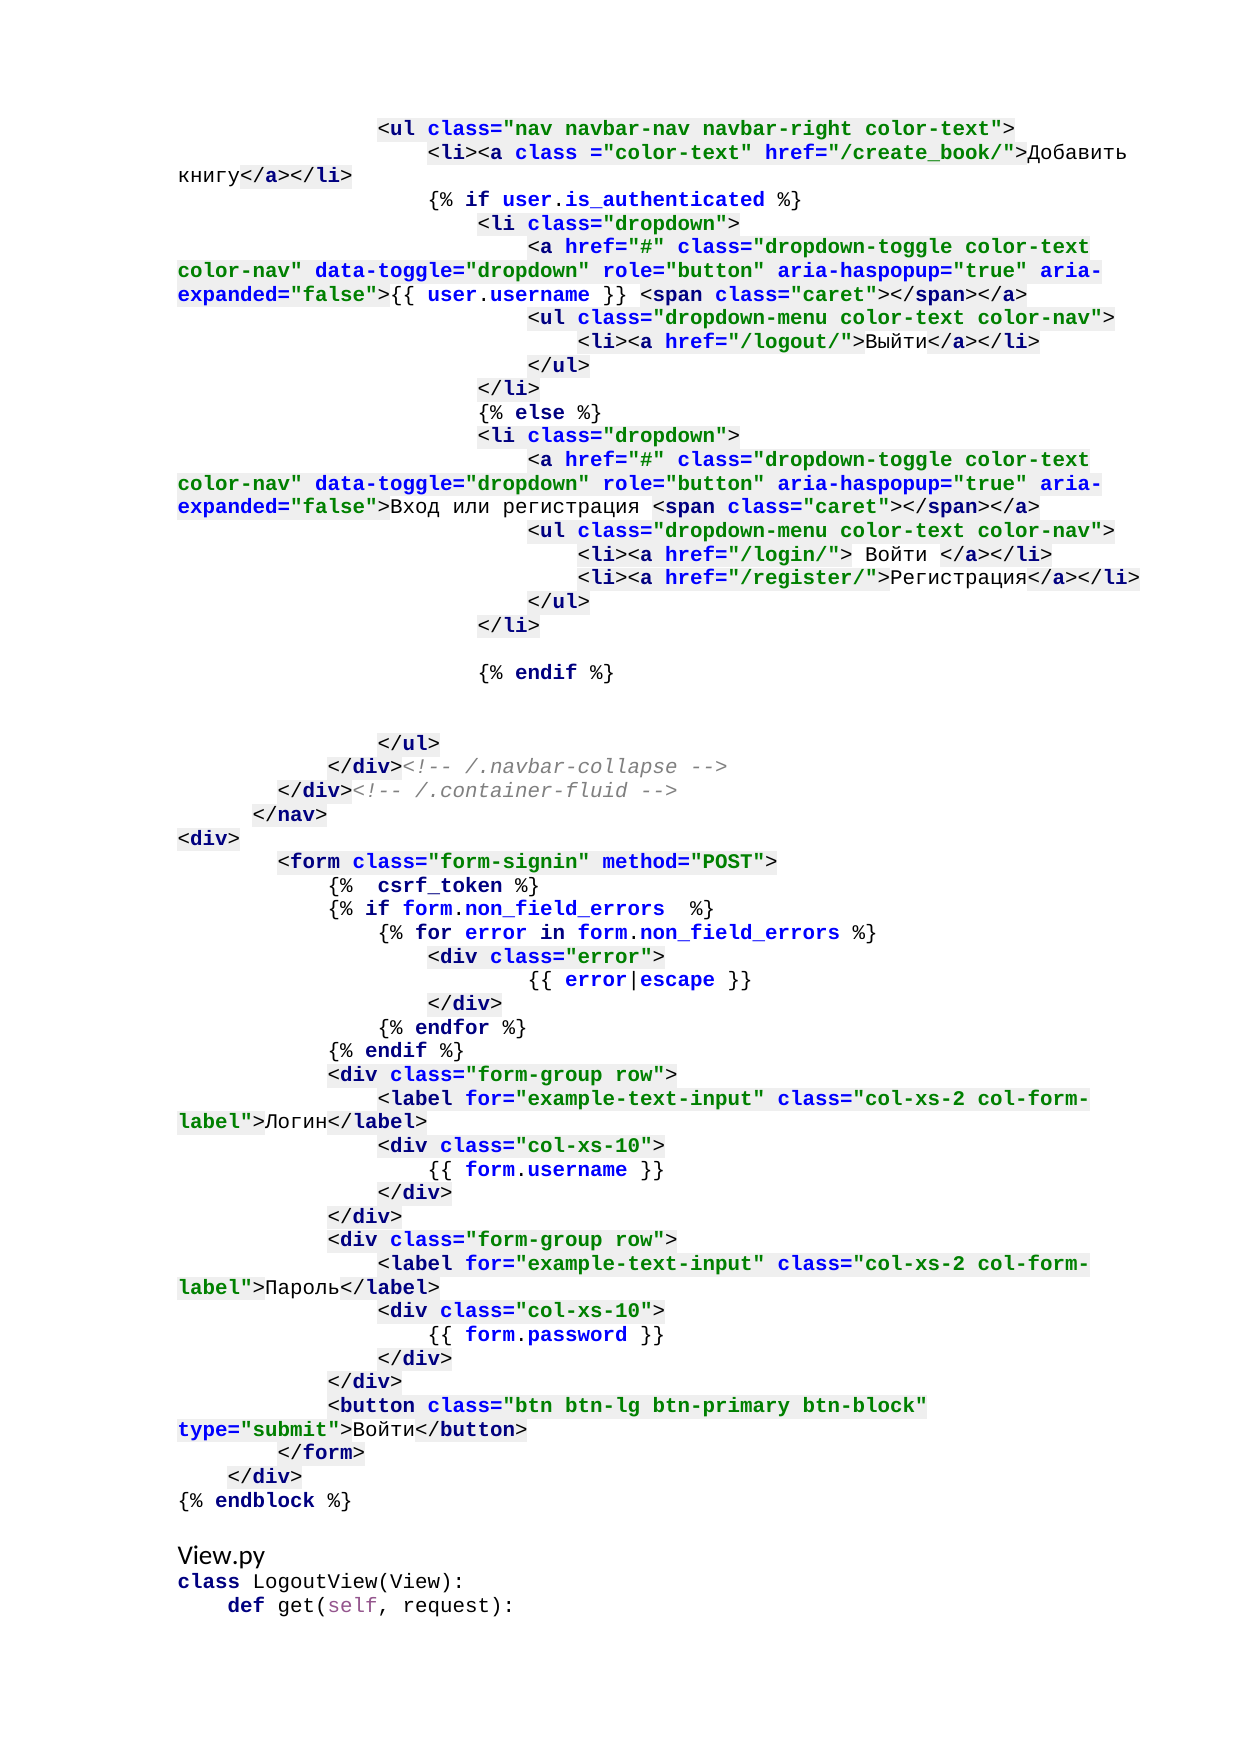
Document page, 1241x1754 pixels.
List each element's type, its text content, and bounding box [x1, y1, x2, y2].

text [177, 1571, 1152, 1618]
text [177, 118, 1152, 1513]
text View.py [177, 1538, 1152, 1571]
